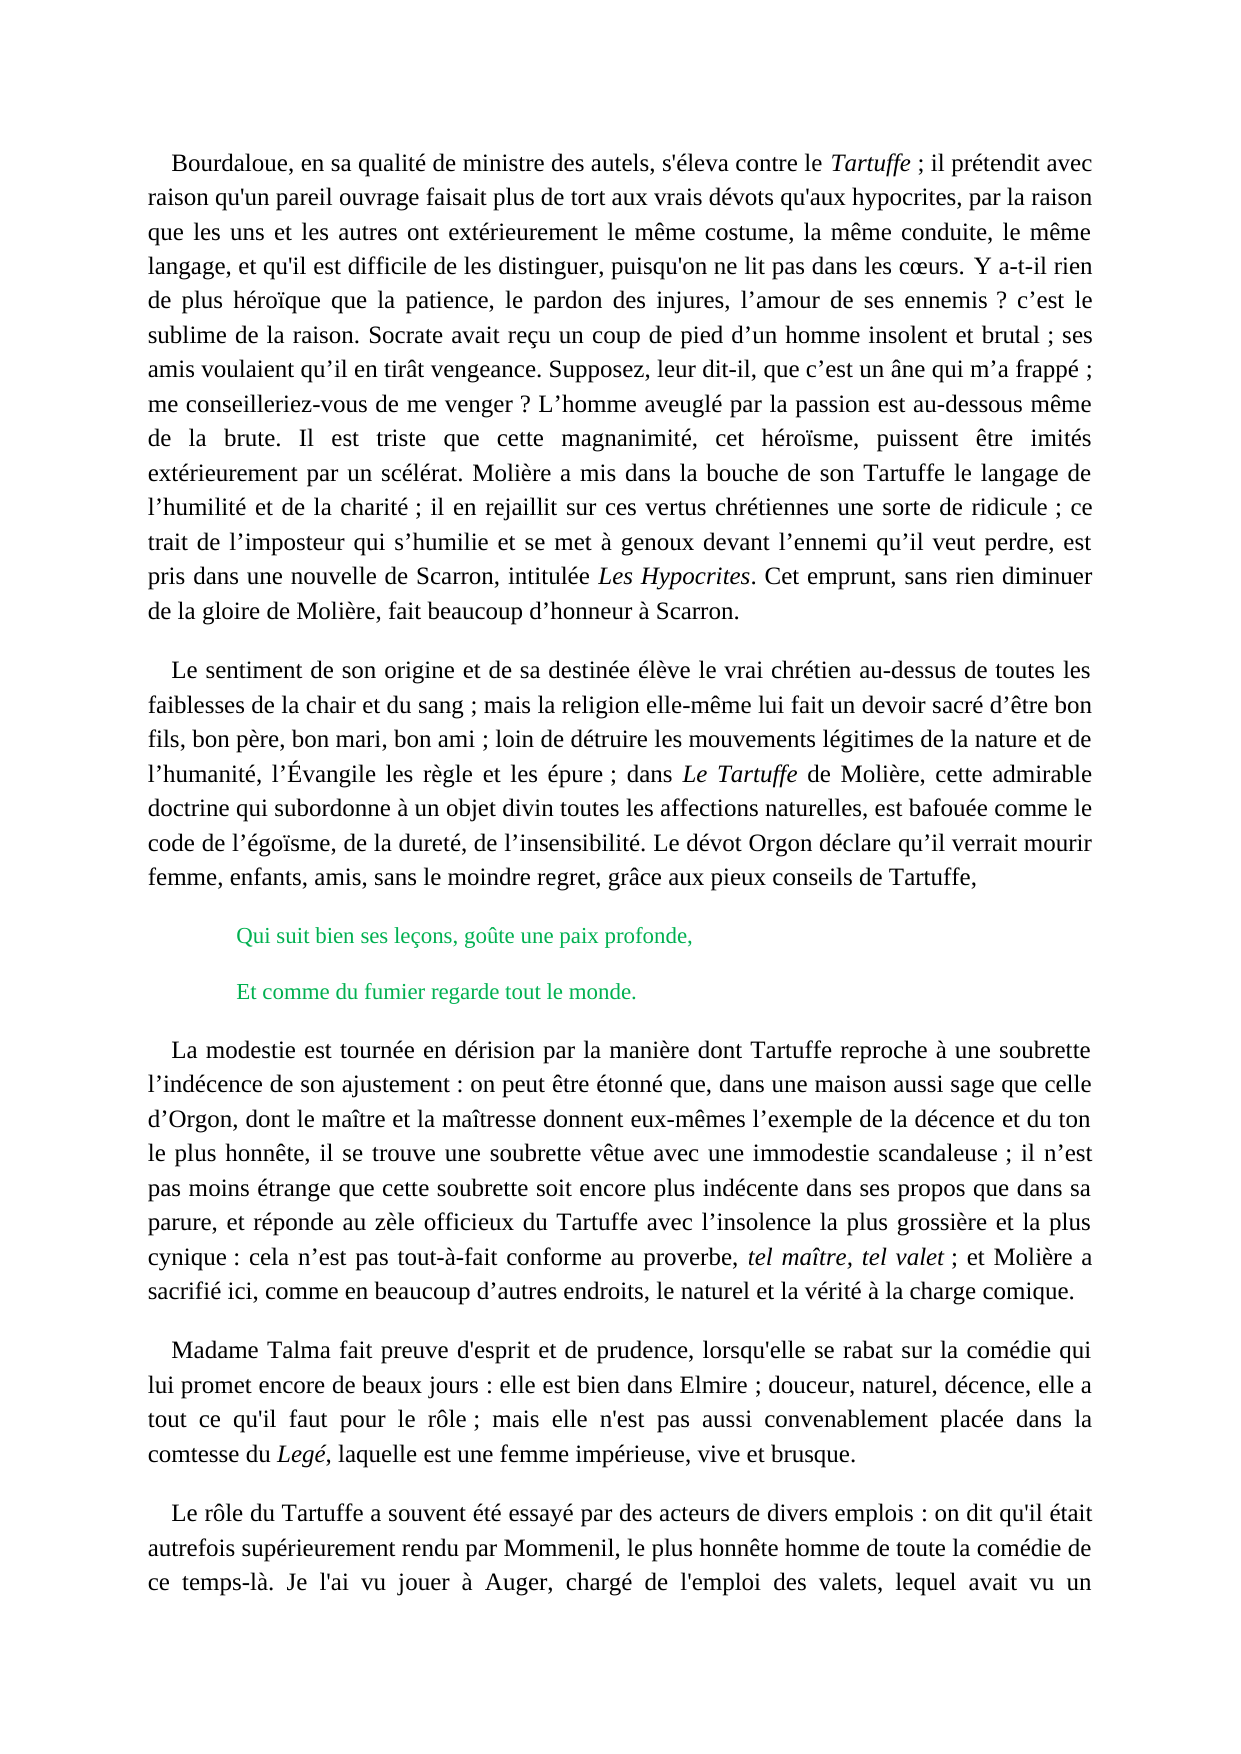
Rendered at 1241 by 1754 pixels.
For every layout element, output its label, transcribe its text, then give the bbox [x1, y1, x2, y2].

text Et comme du fumier regarde tout le monde. [236, 978, 1093, 1004]
text Bourdaloue, en sa qualité de ministre des autels, s'éleva contre le Tartuffe ; il prétendit avec raison qu'un pareil ouvrage faisait plus de tort aux vrais dévots qu'aux hypocrites, par la raison que les uns et les autres ont extérieurement le même costume, la même conduite, le même langage, et qu'il est difficile de les distinguer, puisqu'on ne lit pas dans les cœurs. Y a-t-il rien de plus héroïque que la patience, le pardon des injures, l’amour de ses ennemis ? c’est le sublime de la raison. Socrate avait reçu un coup de pied d’un homme insolent et brutal ; ses amis voulaient qu’il en tirât vengeance. Supposez, leur dit-il, que c’est un âne qui m’a frappé ; me conseilleriez-vous de me venger ? L’homme aveuglé par la passion est au-dessous même de la brute. Il est triste que cette magnanimité, cet héroïsme, puissent être imités extérieurement par un scélérat. Molière a mis dans la bouche de son Tartuffe le langage de l’humilité et de la charité ; il en rejaillit sur ces vertus chrétiennes une sorte de ridicule ; ce trait de l’imposteur qui s’humilie et se met à genoux devant l’ennemi qu’il veut perdre, est pris dans une nouvelle de Scarron, intitulée Les Hypocrites. Cet emprunt, sans rien diminuer de la gloire de Molière, fait beaucoup d’honneur à Scarron. [148, 148, 1093, 624]
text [148, 1498, 1093, 1596]
text La modestie est tournée en dérision par la manière dont Tartuffe reproche à une soubrette l’indécence de son ajustement : on peut être étonné que, dans une maison aussi sage que celle d’Orgon, dont le maître et la maîtresse donnent eux-mêmes l’exemple de la décence et du ton le plus honnête, il se trouve une soubrette vêtue avec une immodestie scandaleuse ; il n’est pas moins étrange que cette soubrette soit encore plus indécente dans ses propos que dans sa parure, et réponde au zèle officieux du Tartuffe avec l’insolence la plus grossière et la plus cynique : cela n’est pas tout-à-fait conforme au proverbe, tel maître, tel valet ; et Molière a sacrifié ici, comme en beaucoup d’autres endroits, le naturel et la vérité à la charge comique. [148, 1035, 1093, 1305]
text Madame Talma fait preuve d'esprit et de prudence, lorsqu'elle se rabat sur la comédie qui lui promet encore de beaux jours : elle est bien dans Elmire ; douceur, naturel, décence, elle a tout ce qu'il faut pour le rôle ; mais elle n'est pas aussi convenablement placée dans la comtesse du Legé, laquelle est une femme impérieuse, vive et brusque. [148, 1336, 1093, 1468]
text Le sentiment de son origine et de sa destinée élève le vrai chrétien au-dessus de toutes les faiblesses de la chair et du sang ; mais la religion elle-même lui fait un devoir sacré d’être bon fils, bon père, bon mari, bon ami ; loin de détruire les mouvements légitimes de la nature et de l’humanité, l’Évangile les règle et les épure ; dans Le Tartuffe de Molière, cette admirable doctrine qui subordonne à un objet divin toutes les affections naturelles, est bafouée comme le code de l’égoïsme, de la dureté, de l’insensibilité. Le dévot Orgon déclare qu’il verrait mourir femme, enfants, amis, sans le moindre regret, grâce aux pieux conseils de Tartuffe, [148, 655, 1093, 891]
text Qui suit bien ses leçons, goûte une paix profonde, [236, 922, 1093, 948]
